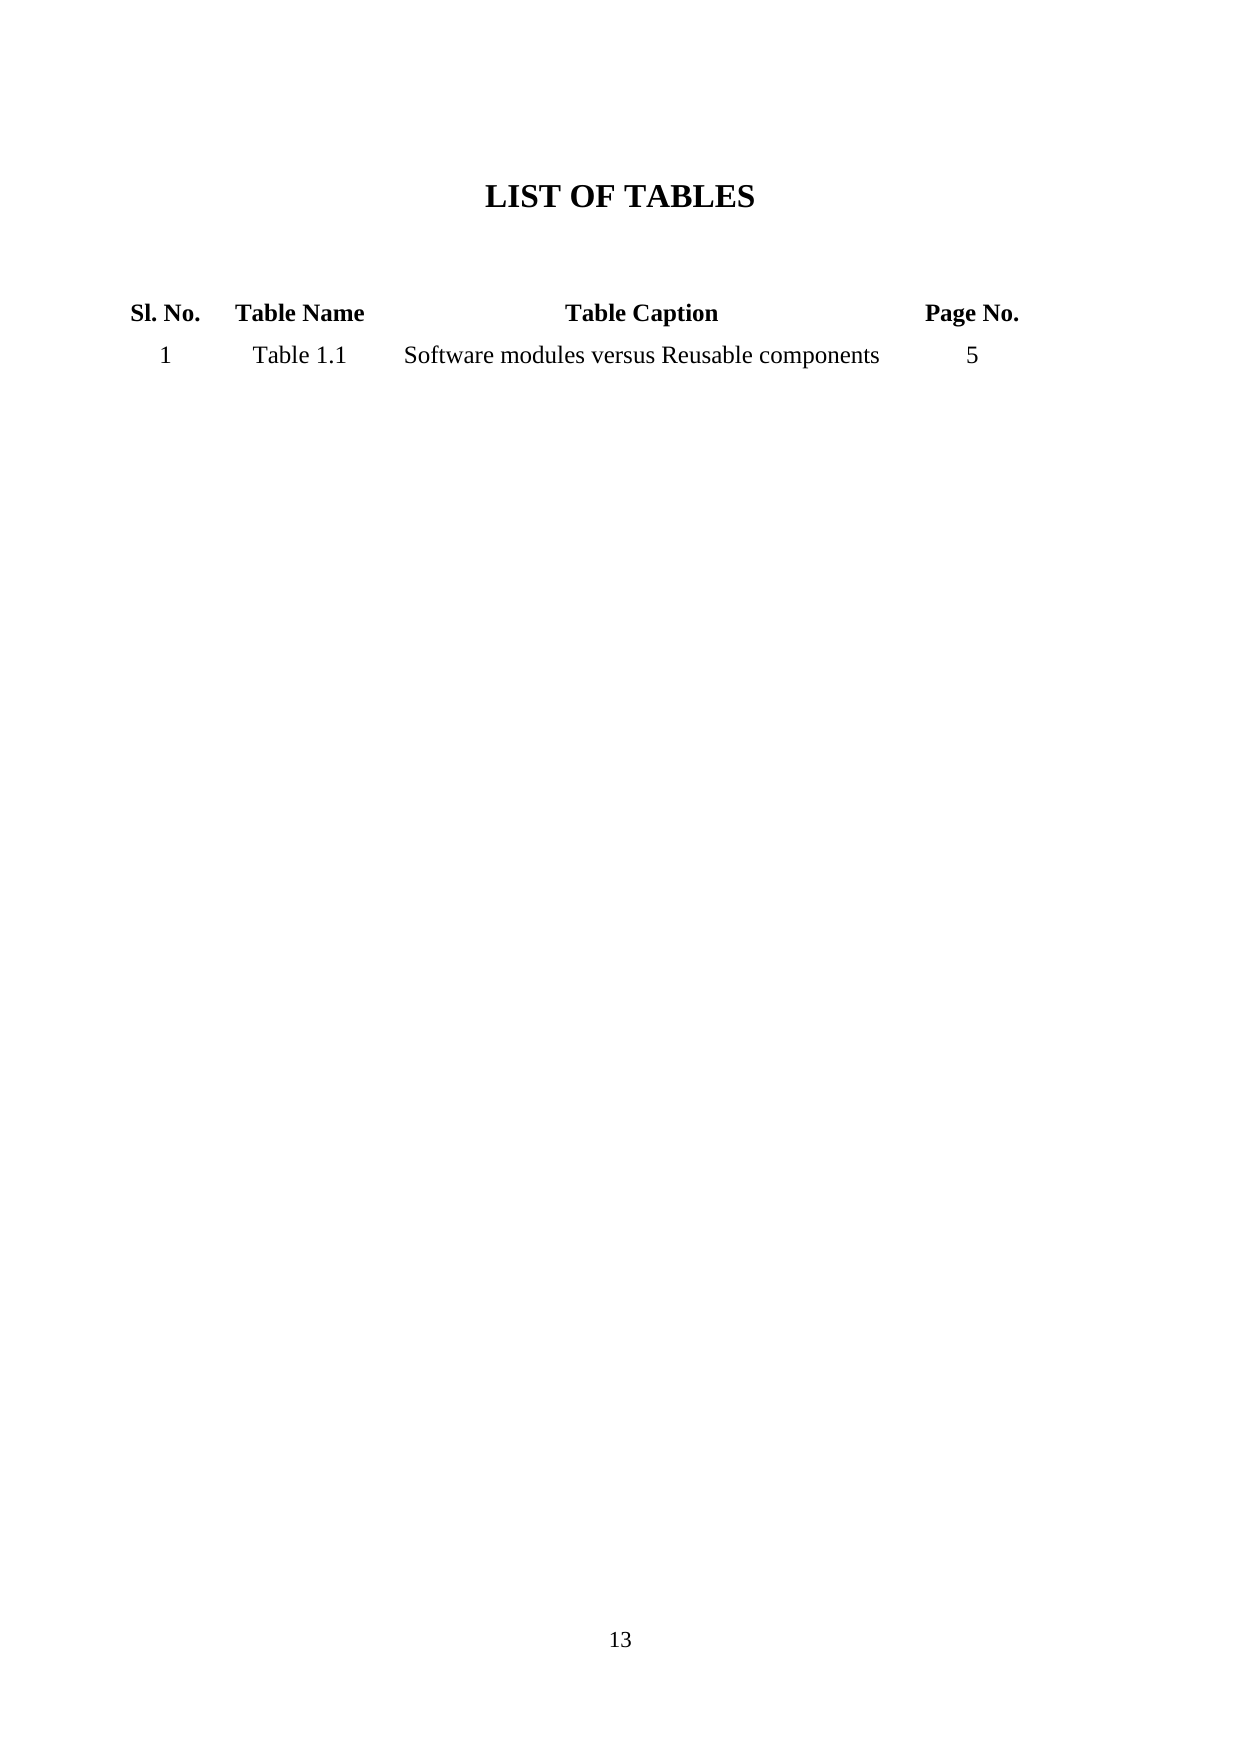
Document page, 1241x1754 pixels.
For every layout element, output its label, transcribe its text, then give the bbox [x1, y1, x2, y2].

table_cell Software modules versus Reusable components [381, 340, 902, 382]
table_header Table Caption [381, 299, 902, 340]
table_cell Table 1.1 [218, 340, 381, 382]
table_header Sl. No. [113, 299, 218, 340]
table_header Page No. [902, 299, 1042, 340]
text LIST OF TABLES [112, 176, 1128, 215]
table_header Table Name [218, 299, 381, 340]
table_cell 5 [902, 340, 1042, 382]
table_cell 1 [113, 340, 218, 382]
